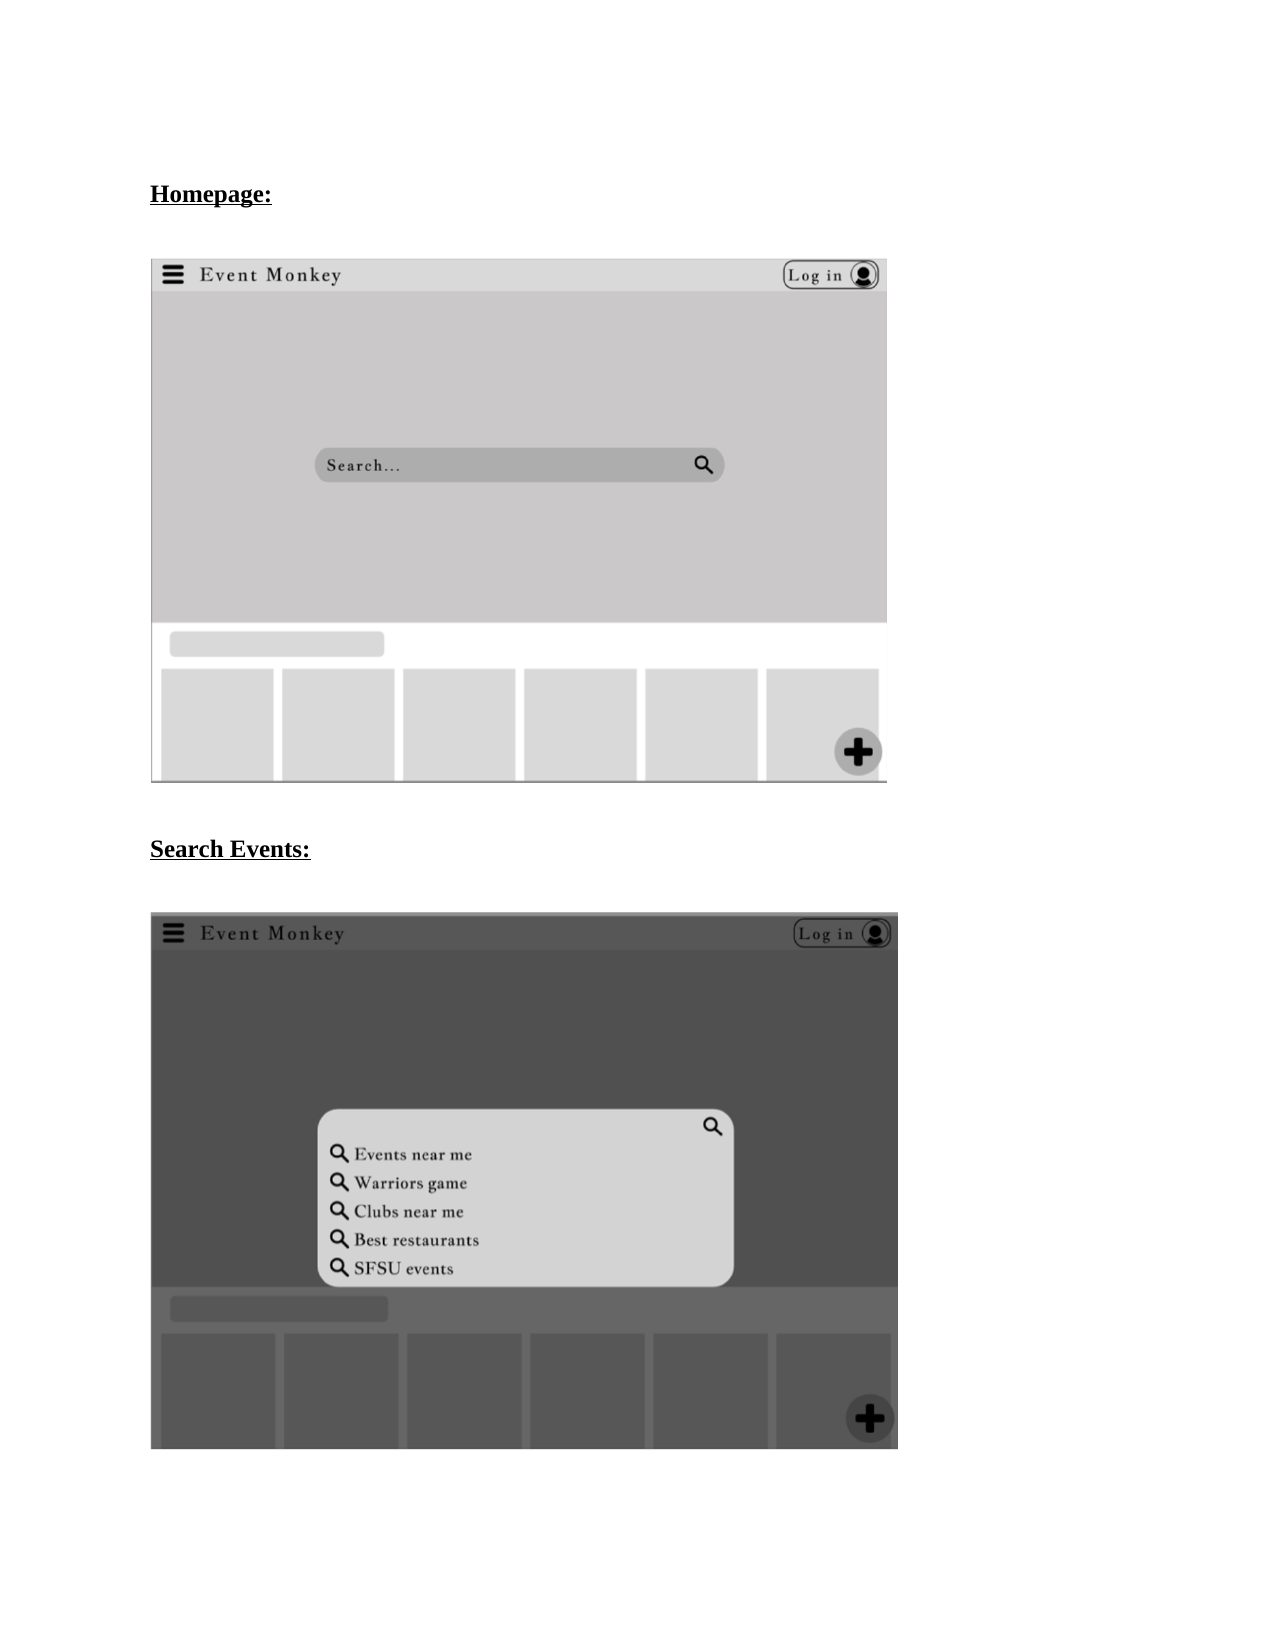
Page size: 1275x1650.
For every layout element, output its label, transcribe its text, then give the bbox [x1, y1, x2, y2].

picture [151, 892, 898, 1469]
text Homepage: [150, 179, 1125, 207]
text Search Events: [150, 834, 1125, 862]
picture [151, 237, 887, 804]
